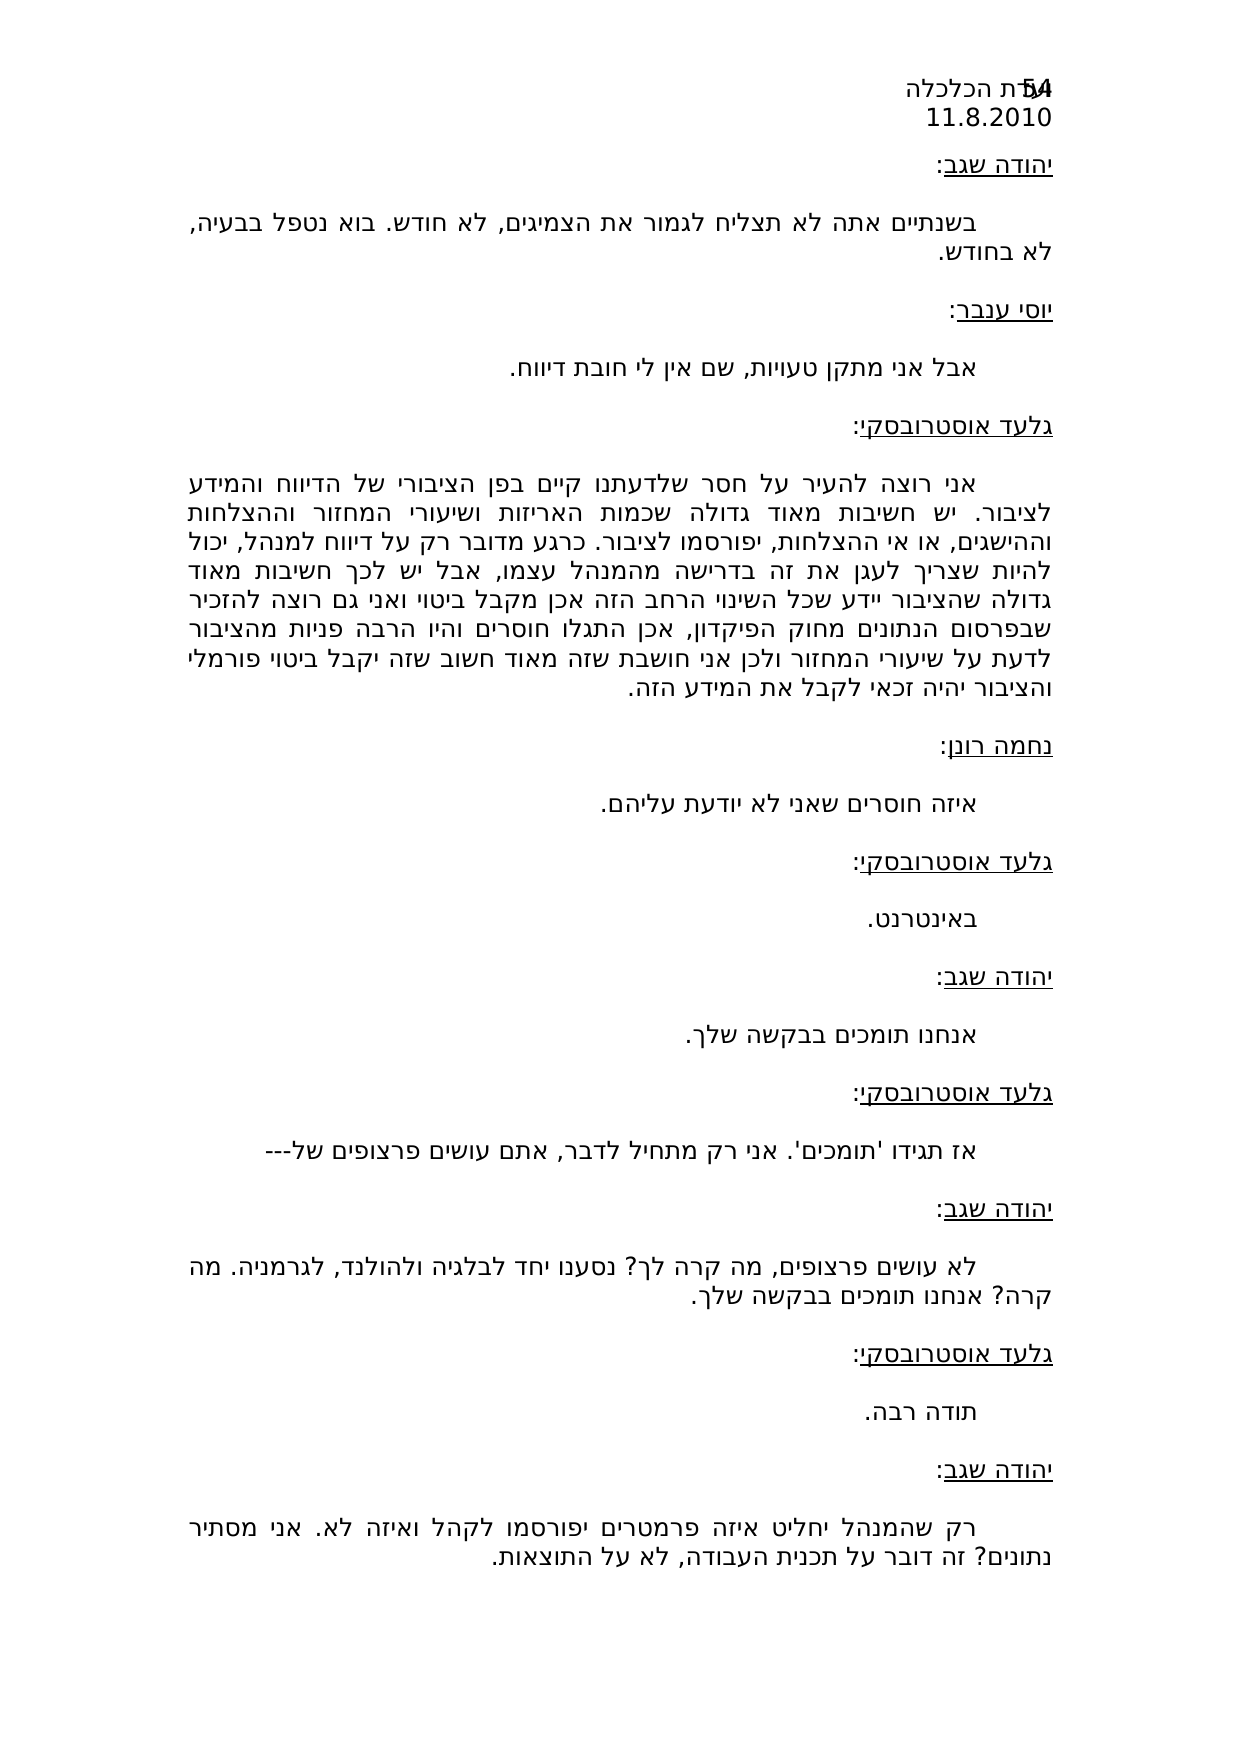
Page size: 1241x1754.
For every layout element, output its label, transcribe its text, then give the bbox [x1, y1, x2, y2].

text יהודה שגב: [187, 150, 1053, 179]
text נחמה רונן: [187, 731, 1053, 760]
text יוסי ענבר: [187, 295, 1053, 324]
text בשנתיים אתה לא תצליח לגמור את הצמיגים, לא חודש. בוא נטפל בבעיה, לא בחודש. [187, 208, 1053, 266]
text באינטרנט. [187, 904, 1053, 934]
text רק שהמנהל יחליט איזה פרמטרים יפורסמו לקהל ואיזה לא. אני מסתיר נתונים? זה דובר על תכנית העבודה, לא על התוצאות. [187, 1513, 1053, 1571]
text גלעד אוסטרובסקי: [187, 847, 1053, 876]
text יהודה שגב: [187, 962, 1053, 992]
text תודה רבה. [187, 1397, 1053, 1426]
text לא עושים פרצופים, מה קרה לך? נסענו יחד לבלגיה ולהולנד, לגרמניה. מה קרה? אנחנו תומכים בבקשה שלך. [187, 1252, 1053, 1310]
text אני רוצה להעיר על חסר שלדעתנו קיים בפן הציבורי של הדיווח והמידע לציבור. יש חשיבות מאוד גדולה שכמות האריזות ושיעורי המחזור וההצלחות וההישגים, או אי ההצלחות, יפורסמו לציבור. כרגע מדובר רק על דיווח למנהל, יכול להיות שצריך לעגן את זה בדרישה מהמנהל עצמו, אבל יש לכך חשיבות מאוד גדולה שהציבור יידע שכל השינוי הרחב הזה אכן מקבל ביטוי ואני גם רוצה להזכיר שבפרסום הנתונים מחוק הפיקדון, אכן התגלו חוסרים והיו הרבה פניות מהציבור לדעת על שיעורי המחזור ולכן אני חושבת שזה מאוד חשוב שזה יקבל ביטוי פורמלי והציבור יהיה זכאי לקבל את המידע הזה. [187, 469, 1053, 702]
text יהודה שגב: [187, 1455, 1053, 1484]
text אז תגידו 'תומכים'. אני רק מתחיל לדבר, אתם עושים פרצופים של--- [187, 1136, 1053, 1165]
text גלעד אוסטרובסקי: [187, 411, 1053, 440]
text גלעד אוסטרובסקי: [187, 1339, 1053, 1368]
text איזה חוסרים שאני לא יודעת עליהם. [187, 789, 1053, 818]
text אנחנו תומכים בבקשה שלך. [187, 1020, 1053, 1049]
text יהודה שגב: [187, 1194, 1053, 1223]
text אבל אני מתקן טעויות, שם אין לי חובת דיווח. [187, 353, 1053, 382]
text גלעד אוסטרובסקי: [187, 1078, 1053, 1107]
